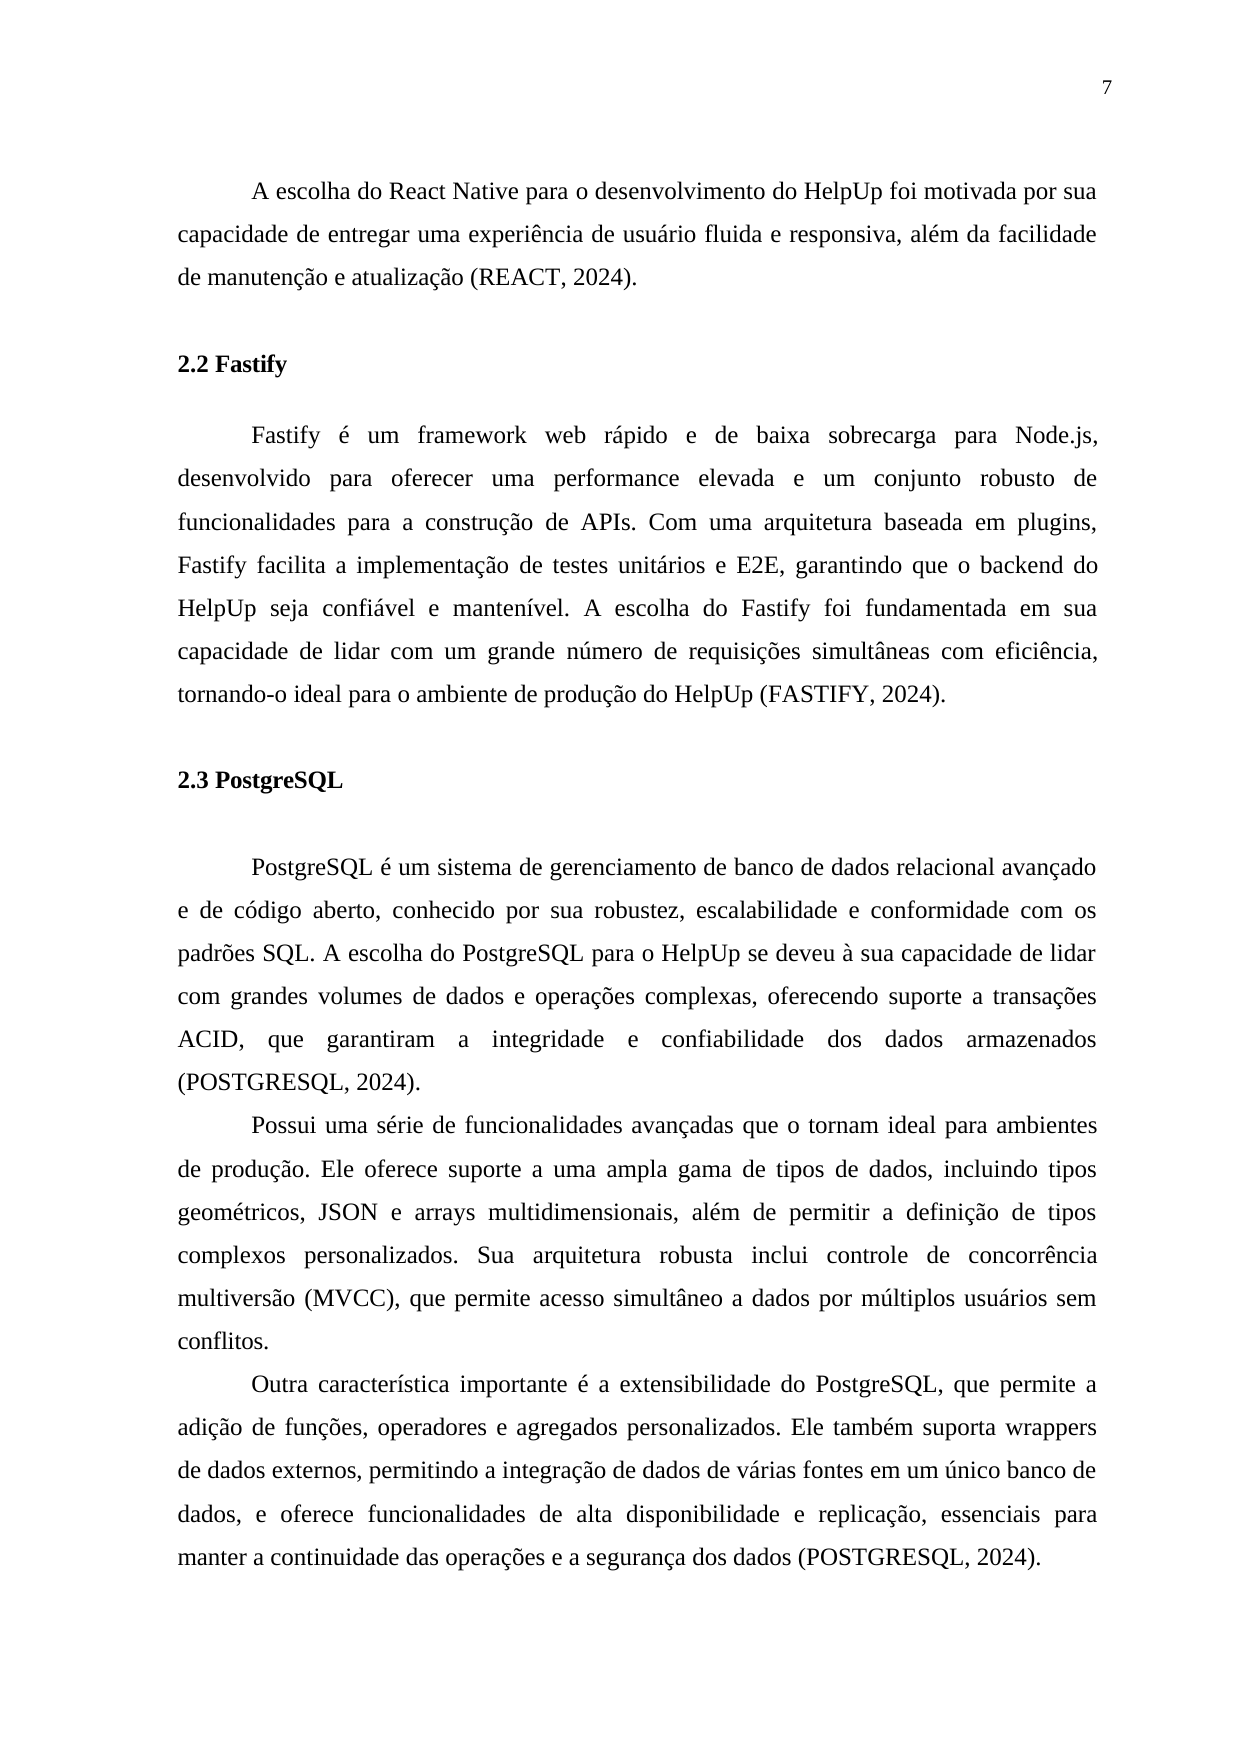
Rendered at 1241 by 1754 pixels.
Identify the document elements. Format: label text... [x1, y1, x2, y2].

text A escolha do React Native para o desenvolvimento do HelpUp foi motivada por sua capacidade de entregar uma experiência de usuário fluida e responsiva, além da facilidade de manutenção e atualização (REACT, 2024). [177, 176, 1097, 291]
text PostgreSQL é um sistema de gerenciamento de banco de dados relacional avançado e de código aberto, conhecido por sua robustez, escalabilidade e conformidade com os padrões SQL. A escolha do PostgreSQL para o HelpUp se deveu à sua capacidade de lidar com grandes volumes de dados e operações complexas, oferecendo suporte a transações ACID, que garantiram a integridade e confiabilidade dos dados armazenados (POSTGRESQL, 2024). [177, 852, 1098, 1096]
subtitle PostgreSQL [177, 765, 1107, 794]
subtitle Fastify [177, 349, 1107, 377]
text Possui uma série de funcionalidades avançadas que o tornam ideal para ambientes de produção. Ele oferece suporte a uma ampla gama de tipos de dados, incluindo tipos geométricos, JSON e arrays multidimensionais, além de permitir a definição de tipos complexos personalizados. Sua arquitetura robusta inclui controle de concorrência multiversão (MVCC), que permite acesso simultâneo a dados por múltiplos usuários sem conflitos. [177, 1111, 1098, 1355]
text Outra característica importante é a extensibilidade do PostgreSQL, que permite a adição de funções, operadores e agregados personalizados. Ele também suporta wrappers de dados externos, permitindo a integração de dados de várias fontes em um único banco de dados, e oferece funcionalidades de alta disponibilidade e replicação, essenciais para manter a continuidade das operações e a segurança dos dados (POSTGRESQL, 2024). [177, 1369, 1098, 1571]
text Fastify é um framework web rápido e de baixa sobrecarga para Node.js, desenvolvido para oferecer uma performance elevada e um conjunto robusto de funcionalidades para a construção de APIs. Com uma arquitetura baseada em plugins, Fastify facilita a implementação de testes unitários e E2E, garantindo que o backend do HelpUp seja confiável e mantenível. A escolha do Fastify foi fundamentada em sua capacidade de lidar com um grande número de requisições simultâneas com eficiência, tornando-o ideal para o ambiente de produção do HelpUp (FASTIFY, 2024). [177, 420, 1098, 708]
